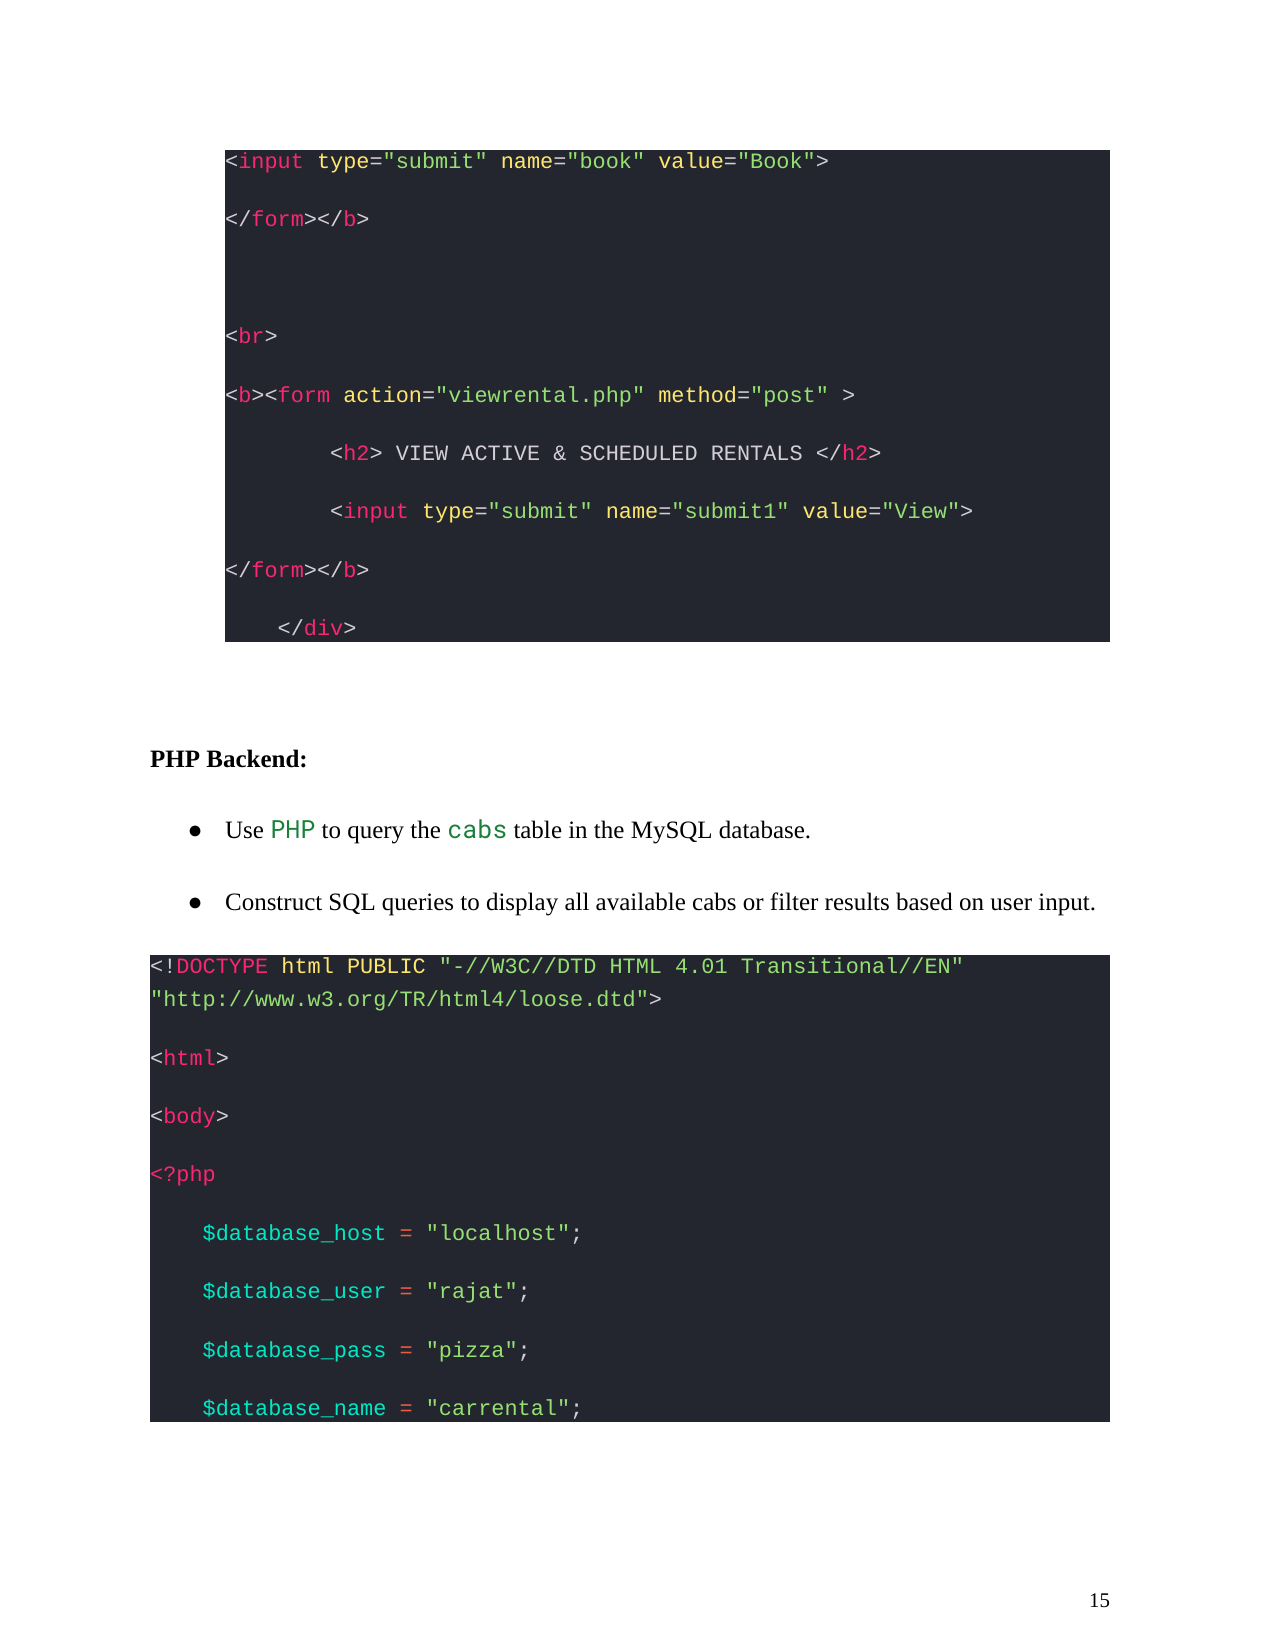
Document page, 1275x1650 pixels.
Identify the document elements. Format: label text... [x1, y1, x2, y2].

text $database_user = "rajat"; [150, 1280, 1110, 1305]
text <input type="submit" name="submit1" value="View"> [225, 501, 1110, 525]
text </div> [225, 617, 1110, 642]
text PHP Backend: [150, 744, 1110, 773]
text <input type="submit" name="book" value="Book"> [225, 150, 1110, 175]
list Construct SQL queries to display all available cabs or filter results based on user input. [187, 887, 1110, 915]
text <?php [150, 1163, 1110, 1188]
text $database_name = "carrental"; [150, 1397, 1110, 1422]
text <html> [150, 1047, 1110, 1071]
text $database_host = "localhost"; [150, 1222, 1110, 1247]
text <!DOCTYPE html PUBLIC "-//W3C//DTD HTML 4.01 Transitional//EN" "http://www.w3.org/TR/html4/loose.dtd"> [150, 955, 1110, 1013]
text $database_pass = "pizza"; [150, 1339, 1110, 1364]
text <br> [225, 325, 1110, 350]
text </form></b> [225, 208, 1110, 233]
list Use PHP to query the cabs table in the MySQL database. [187, 812, 1110, 845]
text <h2> VIEW ACTIVE & SCHEDULED RENTALS </h2> [225, 442, 1110, 467]
text <b><form action="viewrental.php" method="post" > [225, 384, 1110, 408]
text <body> [150, 1105, 1110, 1130]
text </form></b> [225, 559, 1110, 584]
